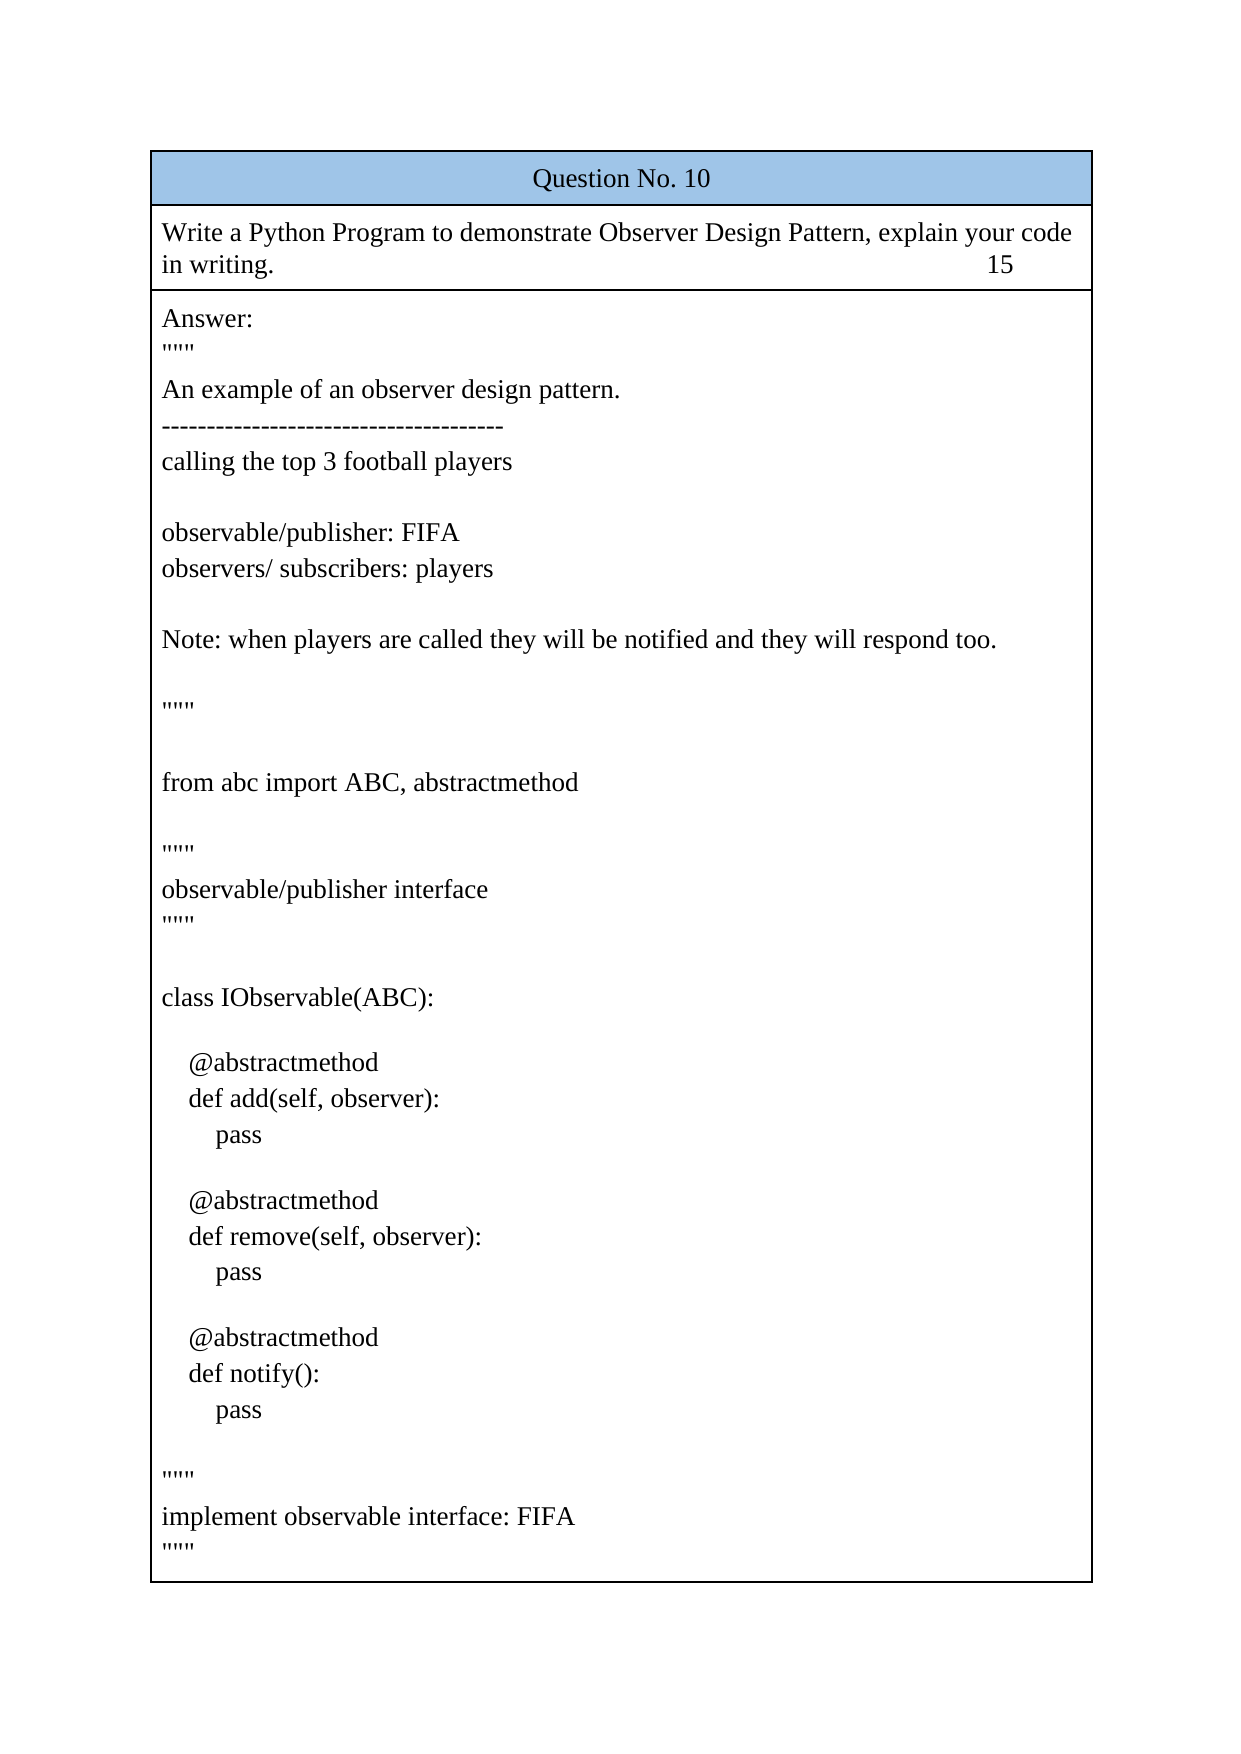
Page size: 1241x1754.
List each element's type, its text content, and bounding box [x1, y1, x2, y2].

table_cell Write a Python Program to demonstrate Observer Design Pattern, explain your code in writing. 15 [152, 206, 1091, 289]
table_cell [152, 291, 1091, 1581]
table_header Question No. 10 [152, 152, 1091, 204]
